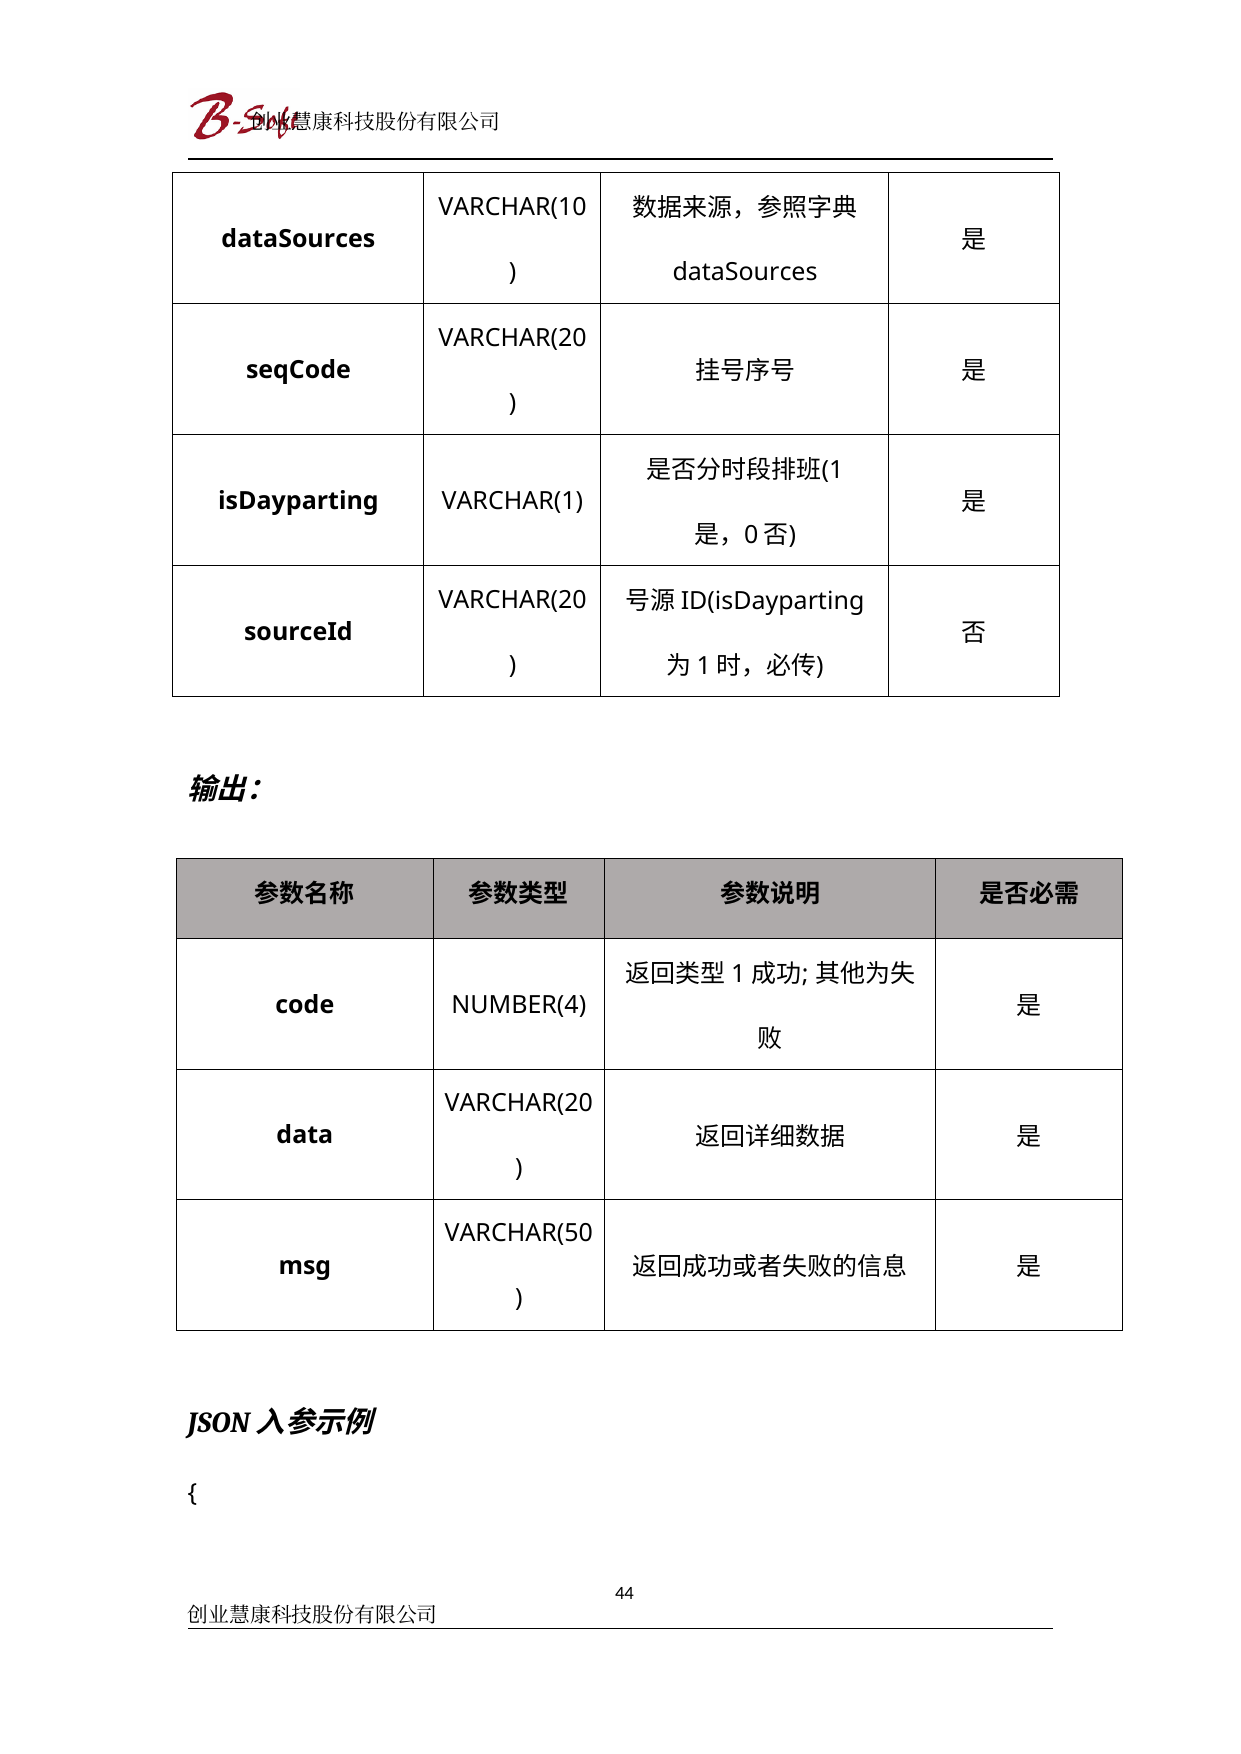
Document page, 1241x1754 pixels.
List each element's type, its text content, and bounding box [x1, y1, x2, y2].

table_cell VARCHAR(1) [424, 435, 600, 565]
table_cell 返回类型 1 成功; 其他为失败 [605, 939, 935, 1069]
table_cell 是 [936, 939, 1122, 1069]
table_cell VARCHAR(20) [434, 1070, 604, 1199]
subtitle 输出： [187, 754, 1053, 819]
table_cell 是 [936, 1070, 1122, 1199]
table_header 参数类型 [434, 859, 604, 938]
table_cell isDayparting [173, 435, 423, 565]
table_cell 是 [889, 173, 1059, 303]
subtitle JSON入参示例 [187, 1388, 1053, 1453]
table_cell data [177, 1070, 433, 1199]
table_header 是否必需 [936, 859, 1122, 938]
table_cell VARCHAR(50) [434, 1200, 604, 1330]
table_cell 返回成功或者失败的信息 [605, 1200, 935, 1330]
table_cell 是 [936, 1200, 1122, 1330]
table_cell msg [177, 1200, 433, 1330]
table_cell VARCHAR(20) [424, 566, 600, 696]
table_header 参数名称 [177, 859, 433, 938]
table_cell 是 [889, 304, 1059, 434]
table_cell 否 [889, 566, 1059, 696]
table_header 参数说明 [605, 859, 935, 938]
text { [187, 1459, 1053, 1524]
table_cell sourceId [173, 566, 423, 696]
table_cell dataSources [173, 173, 423, 303]
table_cell NUMBER(4) [434, 939, 604, 1069]
table_cell seqCode [173, 304, 423, 434]
table_cell 是否分时段排班(1是，0否) [601, 435, 888, 565]
table_cell code [177, 939, 433, 1069]
table_cell VARCHAR(20) [424, 304, 600, 434]
table_cell VARCHAR(10) [424, 173, 600, 303]
table_cell 返回详细数据 [605, 1070, 935, 1199]
table_cell 数据来源，参照字典dataSources [601, 173, 888, 303]
table_cell 挂号序号 [601, 304, 888, 434]
picture [187, 88, 300, 140]
table_cell 号源ID(isDayparting为1时，必传) [601, 566, 888, 696]
table_cell 是 [889, 435, 1059, 565]
